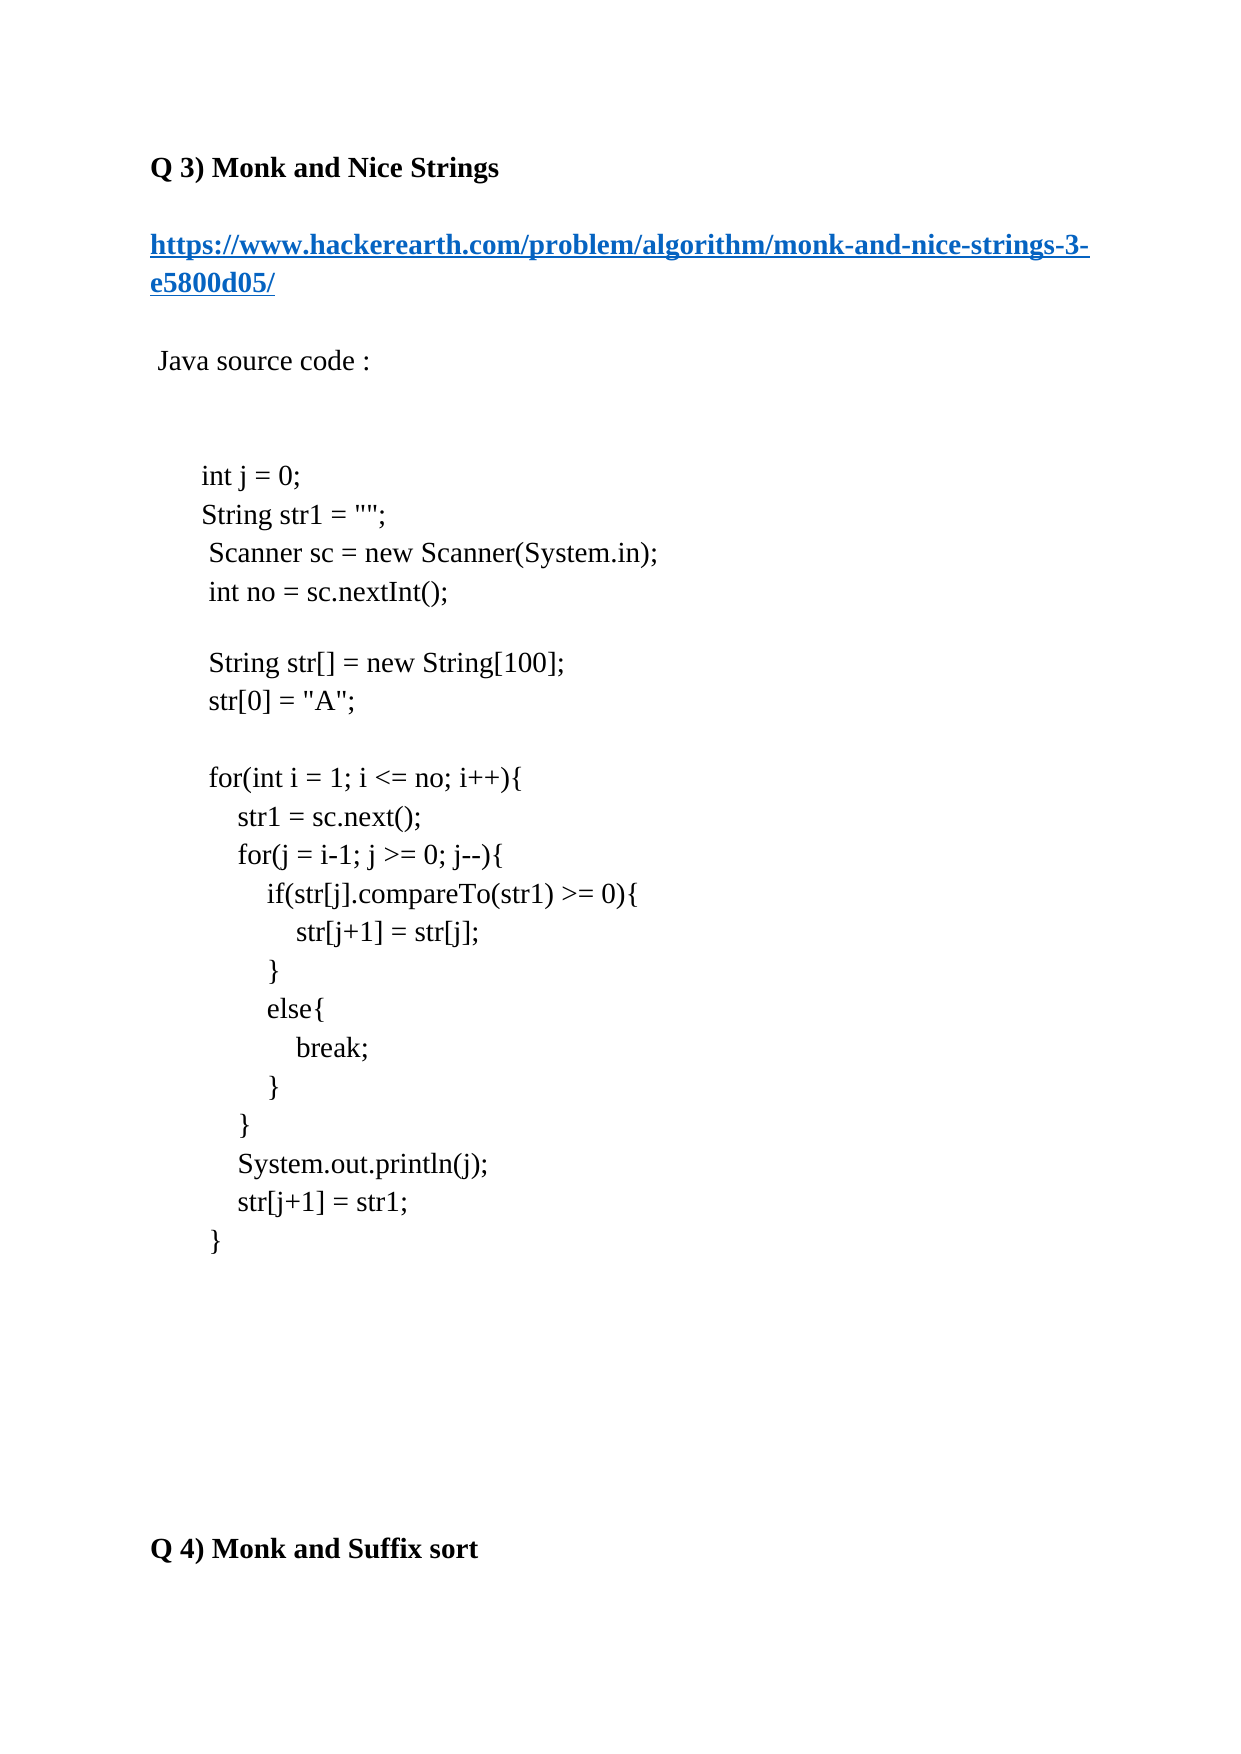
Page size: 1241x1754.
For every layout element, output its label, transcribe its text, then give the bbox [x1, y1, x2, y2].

text } [150, 1223, 1090, 1256]
text } [150, 953, 1090, 987]
text Q 3) Monk and Nice Strings [150, 150, 1090, 183]
text str1 = sc.next(); [150, 799, 1090, 832]
text Java source code : [150, 343, 1090, 376]
text String str[] = new String[100]; [150, 645, 1090, 678]
text for(int i = 1; i <= no; i++){ [150, 760, 1090, 794]
text https://www.hackerearth.com/problem/algorithm/monk-and-nice-strings-3-e5800d05/ [150, 227, 1090, 256]
text if(str[j].compareTo(str1) >= 0){ [150, 876, 1090, 909]
text Scanner sc = new Scanner(System.in); [150, 535, 1090, 569]
text str[0] = "A"; [150, 683, 1090, 717]
text https://www.hackerearth.com/problem/algorithm/monk-and-nice-strings-3-e5800d05/ [150, 258, 1090, 299]
text else{ [150, 992, 1090, 1025]
text for(j = i-1; j >= 0; j--){ [150, 837, 1090, 871]
text str[j+1] = str[j]; [150, 914, 1090, 948]
text int j = 0; [150, 458, 1090, 492]
text str[j+1] = str1; [150, 1184, 1090, 1218]
text } [150, 1107, 1090, 1141]
text break; [150, 1030, 1090, 1064]
text String str1 = ""; [150, 497, 1090, 530]
text } [150, 1069, 1090, 1102]
text System.out.println(j); [150, 1146, 1090, 1179]
text Q 4) Monk and Suffix sort [150, 1531, 1090, 1565]
text int no = sc.nextInt(); [150, 574, 1090, 607]
